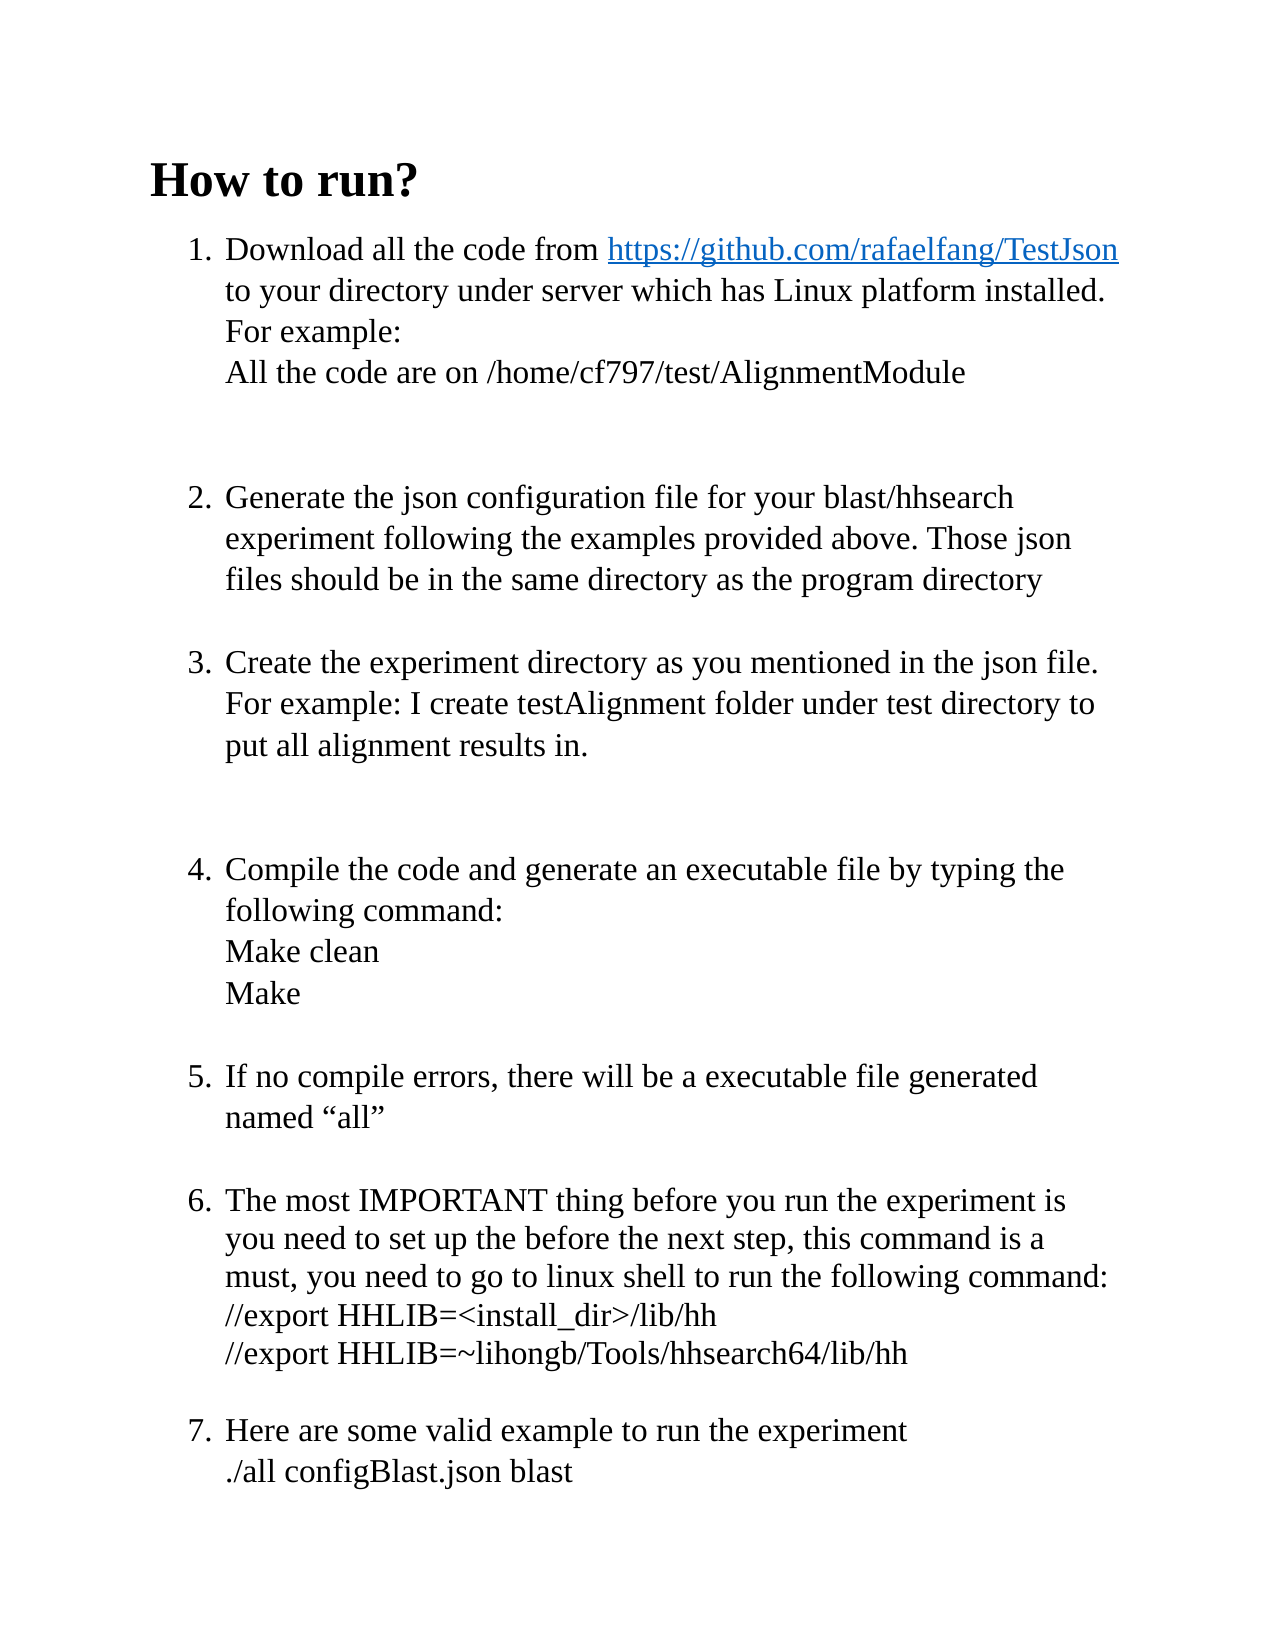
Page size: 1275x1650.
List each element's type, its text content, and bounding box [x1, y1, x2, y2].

list The most IMPORTANT thing before you run the experiment is you need to set up the before the next step, this command is a must, you need to go to linux shell to run the following command: [187, 1180, 1125, 1295]
text How to run? [150, 150, 1125, 207]
text //export HHLIB=<install_dir>/lib/hh [150, 1295, 1125, 1333]
list All the code are on /home/cf797/test/AlignmentModule [225, 353, 1125, 391]
list Make clean [225, 932, 1125, 970]
list Here are some valid example to run the experiment [187, 1410, 1125, 1448]
list ./all configBlast.json blast [225, 1451, 1125, 1489]
list Compile the code and generate an executable file by typing the following command: [187, 849, 1125, 929]
list Make [225, 973, 1125, 1011]
list Create the experiment directory as you mentioned in the json file. For example: I create testAlignment folder under test directory to put all alignment results in. [187, 642, 1125, 763]
list For example: [225, 311, 1125, 350]
list Generate the json configuration file for your blast/hhsearch experiment following the examples provided above. Those json files should be in the same directory as the program directory [187, 477, 1125, 598]
list Download all the code from https://github.com/rafaelfang/TestJson to your directory under server which has Linux platform installed. [187, 229, 1125, 308]
text //export HHLIB=~lihongb/Tools/hhsearch64/lib/hh [150, 1333, 1125, 1372]
list If no compile errors, there will be a executable file generated named “all” [187, 1056, 1125, 1136]
